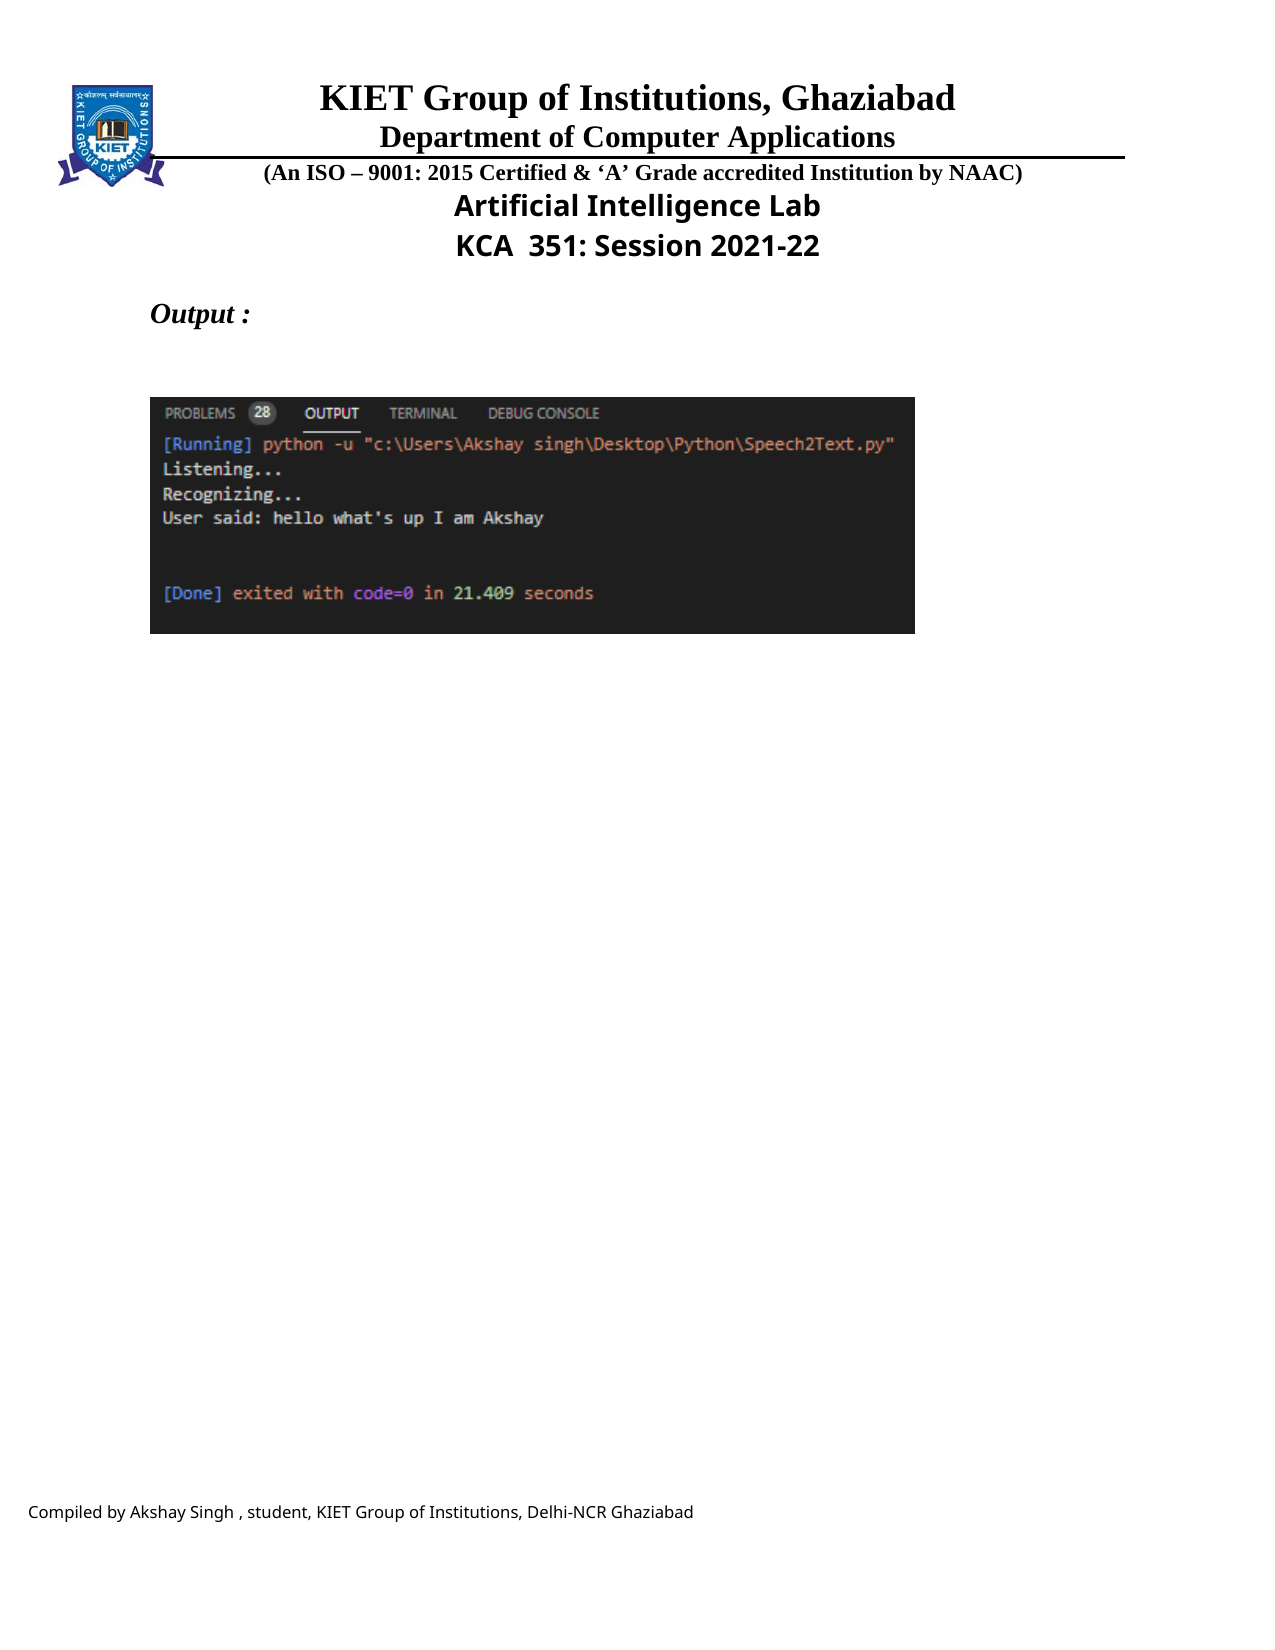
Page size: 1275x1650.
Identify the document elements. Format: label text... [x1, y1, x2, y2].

picture [57, 85, 165, 187]
subtitle Output : [150, 296, 1125, 330]
picture [150, 397, 915, 634]
